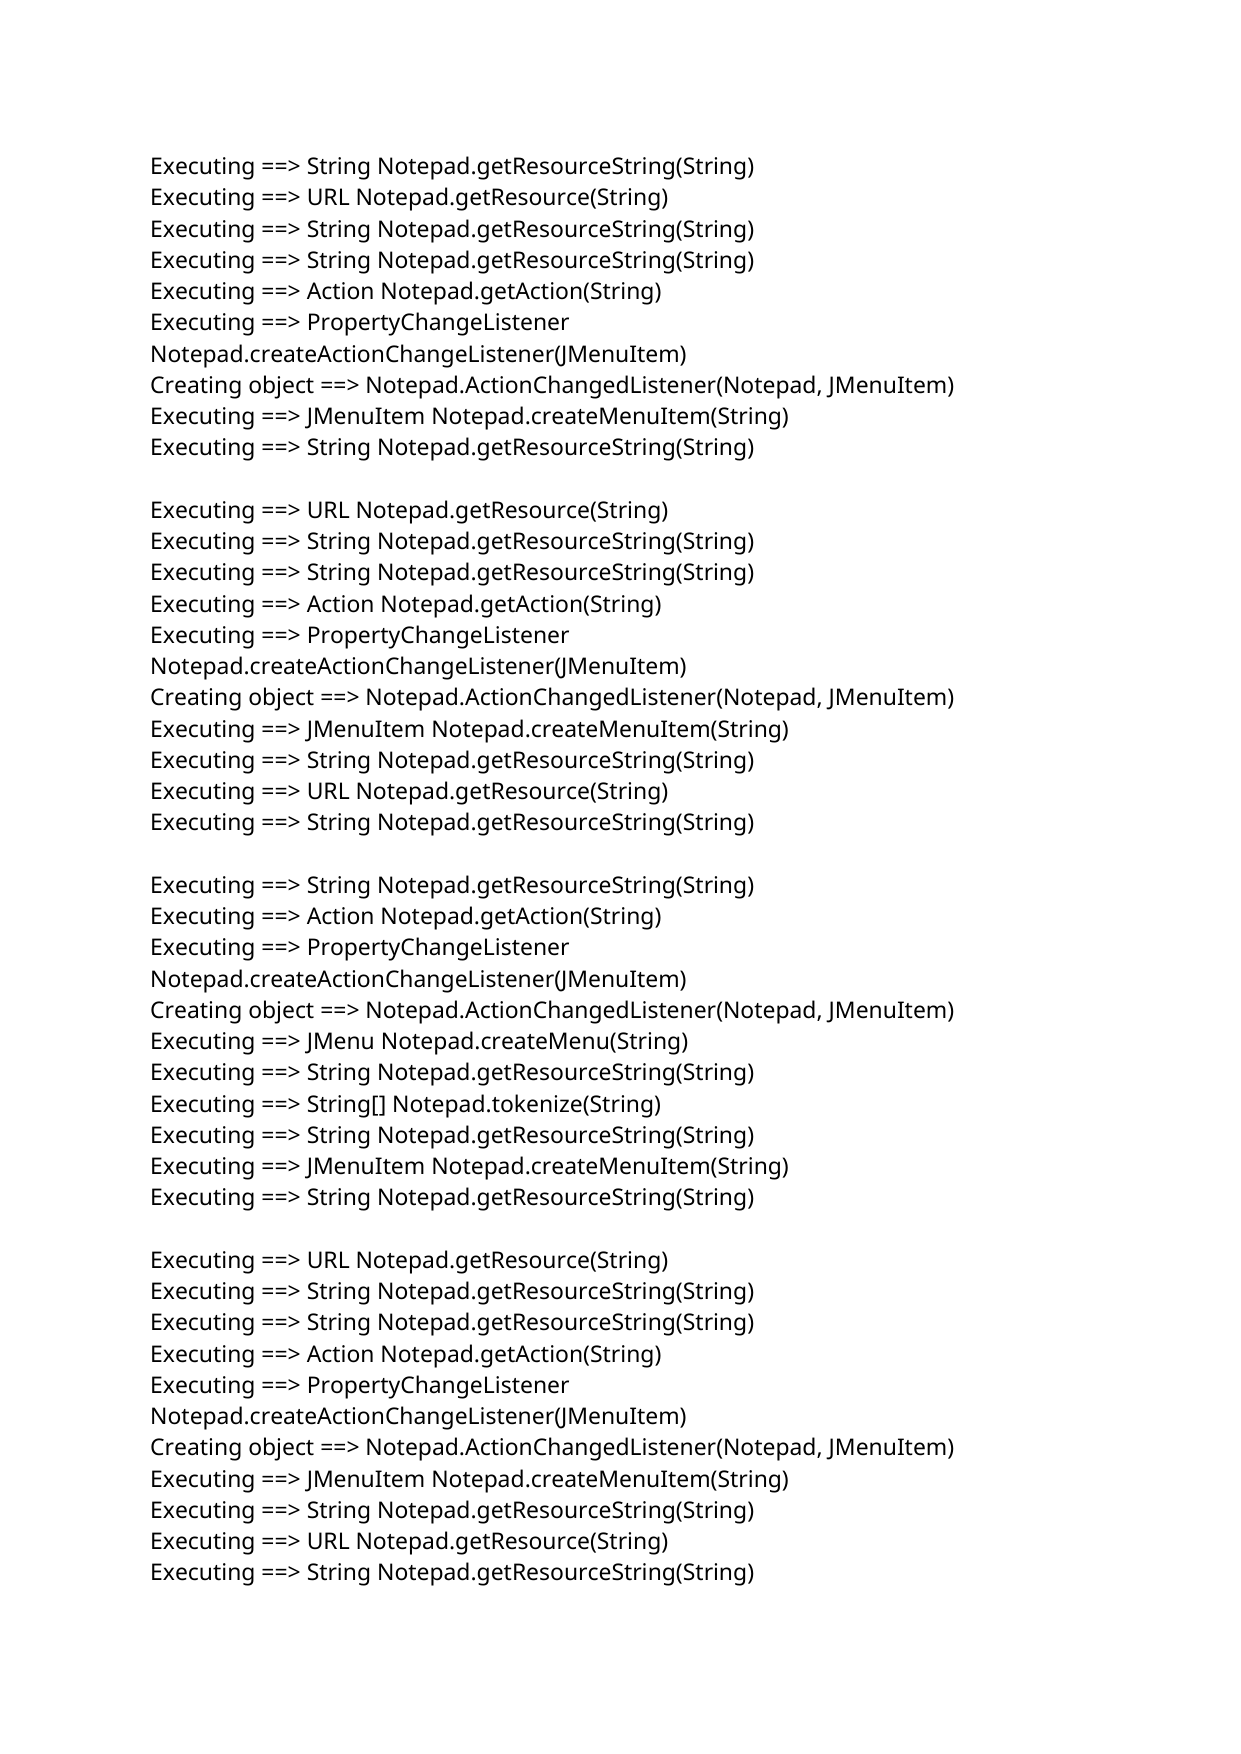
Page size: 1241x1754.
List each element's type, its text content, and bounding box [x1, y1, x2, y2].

text Executing ==> PropertyChangeListener Notepad.createActionChangeListener(JMenuItem) [150, 931, 1090, 994]
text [150, 1556, 1090, 1587]
text Executing ==> URL Notepad.getResource(String) [150, 181, 1090, 212]
text Executing ==> JMenuItem Notepad.createMenuItem(String) [150, 400, 1090, 431]
text Executing ==> Action Notepad.getAction(String) [150, 587, 1090, 619]
text Executing ==> String Notepad.getResourceString(String) [150, 1275, 1090, 1306]
text Executing ==> URL Notepad.getResource(String) [150, 494, 1090, 525]
text Executing ==> JMenu Notepad.createMenu(String) [150, 1025, 1090, 1056]
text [150, 1494, 1090, 1525]
text Executing ==> PropertyChangeListener Notepad.createActionChangeListener(JMenuItem) [150, 306, 1090, 369]
text Executing ==> String Notepad.getResourceString(String) [150, 1181, 1090, 1212]
text Executing ==> Action Notepad.getAction(String) [150, 900, 1090, 931]
text Executing ==> String Notepad.getResourceString(String) [150, 1119, 1090, 1150]
text Executing ==> JMenuItem Notepad.createMenuItem(String) [150, 1150, 1090, 1181]
text Executing ==> URL Notepad.getResource(String) [150, 1525, 1090, 1556]
text Executing ==> String Notepad.getResourceString(String) [150, 744, 1090, 775]
text Executing ==> String Notepad.getResourceString(String) [150, 244, 1090, 275]
text Executing ==> JMenuItem Notepad.createMenuItem(String) [150, 1462, 1090, 1494]
text Executing ==> String Notepad.getResourceString(String) [150, 212, 1090, 244]
text Executing ==> URL Notepad.getResource(String) [150, 1244, 1090, 1275]
text Executing ==> URL Notepad.getResource(String) [150, 775, 1090, 806]
text Executing ==> PropertyChangeListener Notepad.createActionChangeListener(JMenuItem) [150, 619, 1090, 681]
text Executing ==> String Notepad.getResourceString(String) [150, 525, 1090, 556]
text Executing ==> String[] Notepad.tokenize(String) [150, 1087, 1090, 1119]
text Executing ==> String Notepad.getResourceString(String) [150, 806, 1090, 837]
text Creating object ==> Notepad.ActionChangedListener(Notepad, JMenuItem) [150, 369, 1090, 400]
text Executing ==> String Notepad.getResourceString(String) [150, 150, 1090, 181]
text Executing ==> String Notepad.getResourceString(String) [150, 1306, 1090, 1337]
text Creating object ==> Notepad.ActionChangedListener(Notepad, JMenuItem) [150, 681, 1090, 712]
text Executing ==> String Notepad.getResourceString(String) [150, 869, 1090, 900]
text Executing ==> JMenuItem Notepad.createMenuItem(String) [150, 712, 1090, 744]
text Creating object ==> Notepad.ActionChangedListener(Notepad, JMenuItem) [150, 994, 1090, 1025]
text Executing ==> String Notepad.getResourceString(String) [150, 431, 1090, 462]
text Executing ==> String Notepad.getResourceString(String) [150, 1056, 1090, 1087]
text Executing ==> PropertyChangeListener Notepad.createActionChangeListener(JMenuItem) [150, 1369, 1090, 1431]
text Executing ==> Action Notepad.getAction(String) [150, 275, 1090, 306]
text Creating object ==> Notepad.ActionChangedListener(Notepad, JMenuItem) [150, 1431, 1090, 1462]
text Executing ==> String Notepad.getResourceString(String) [150, 556, 1090, 587]
text Executing ==> Action Notepad.getAction(String) [150, 1337, 1090, 1369]
